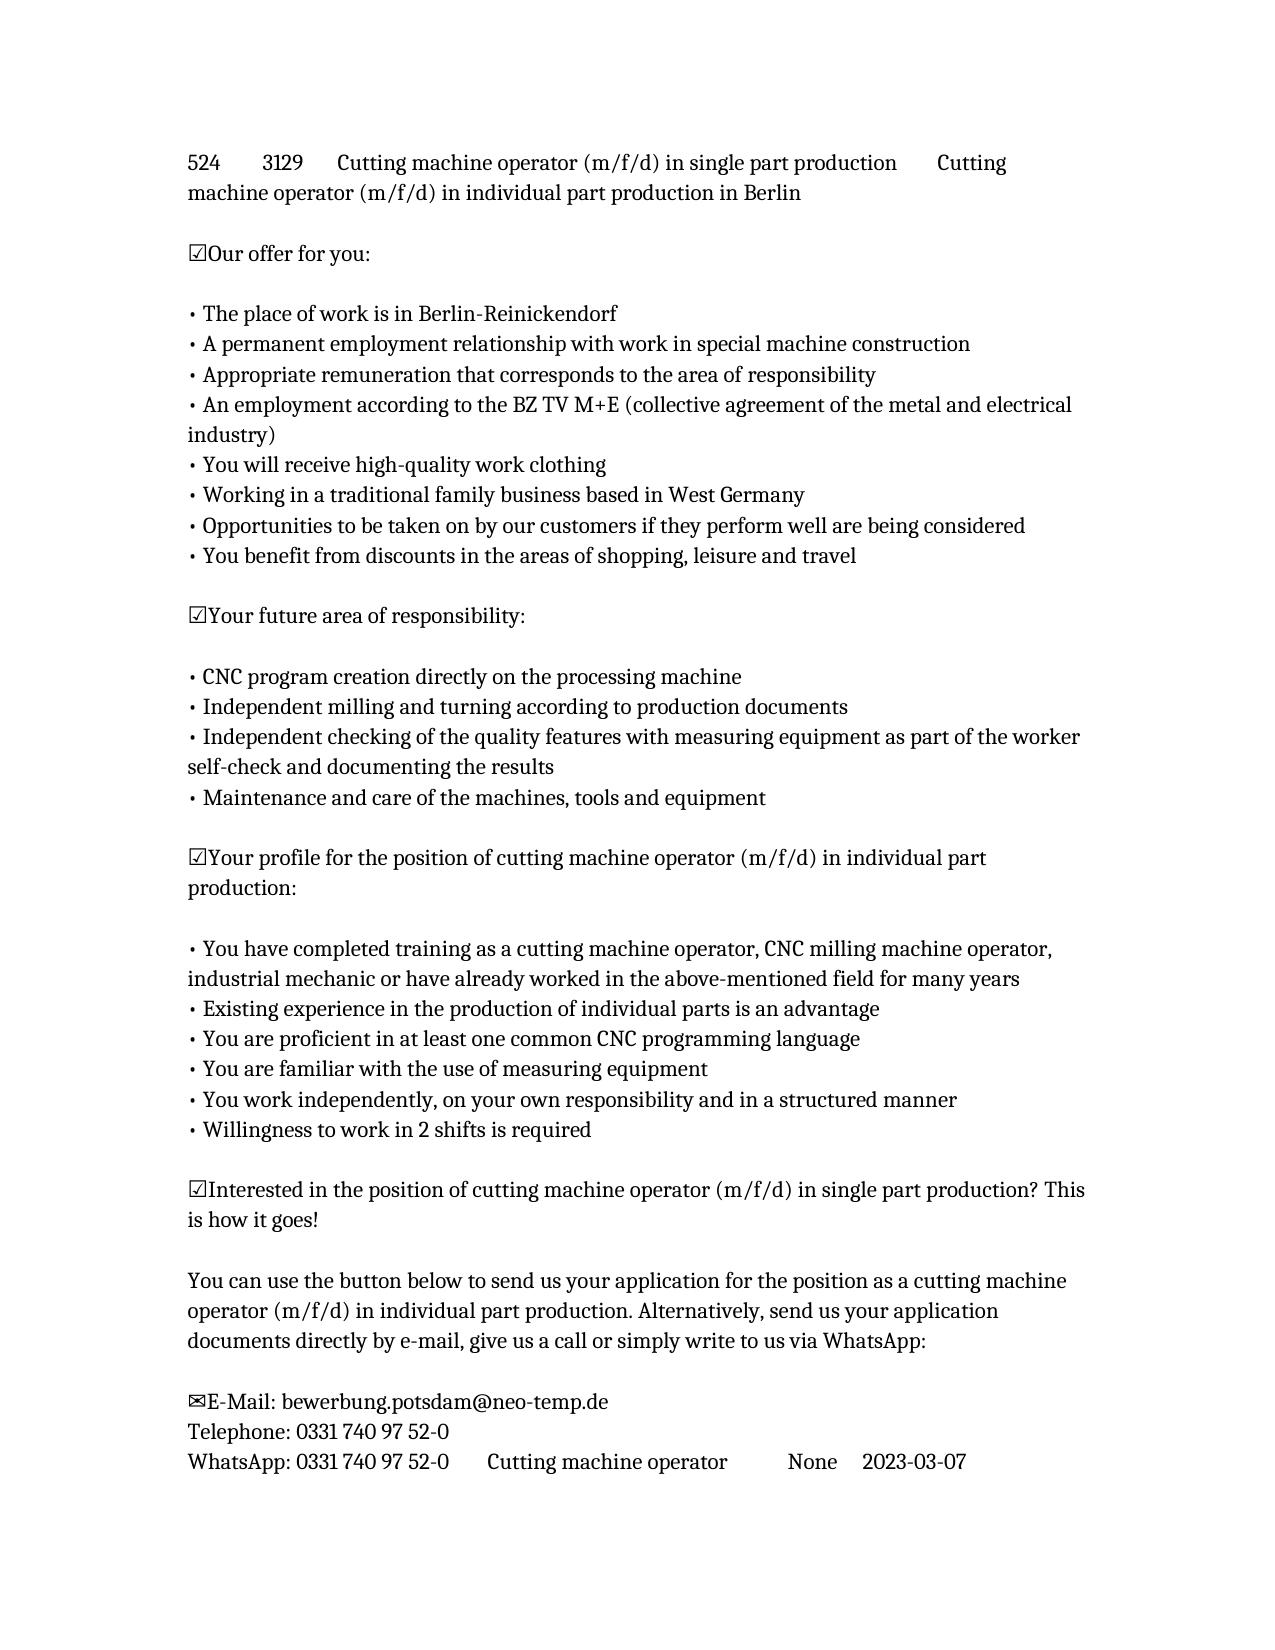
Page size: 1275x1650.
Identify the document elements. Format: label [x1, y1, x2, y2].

text [187, 150, 1087, 1475]
